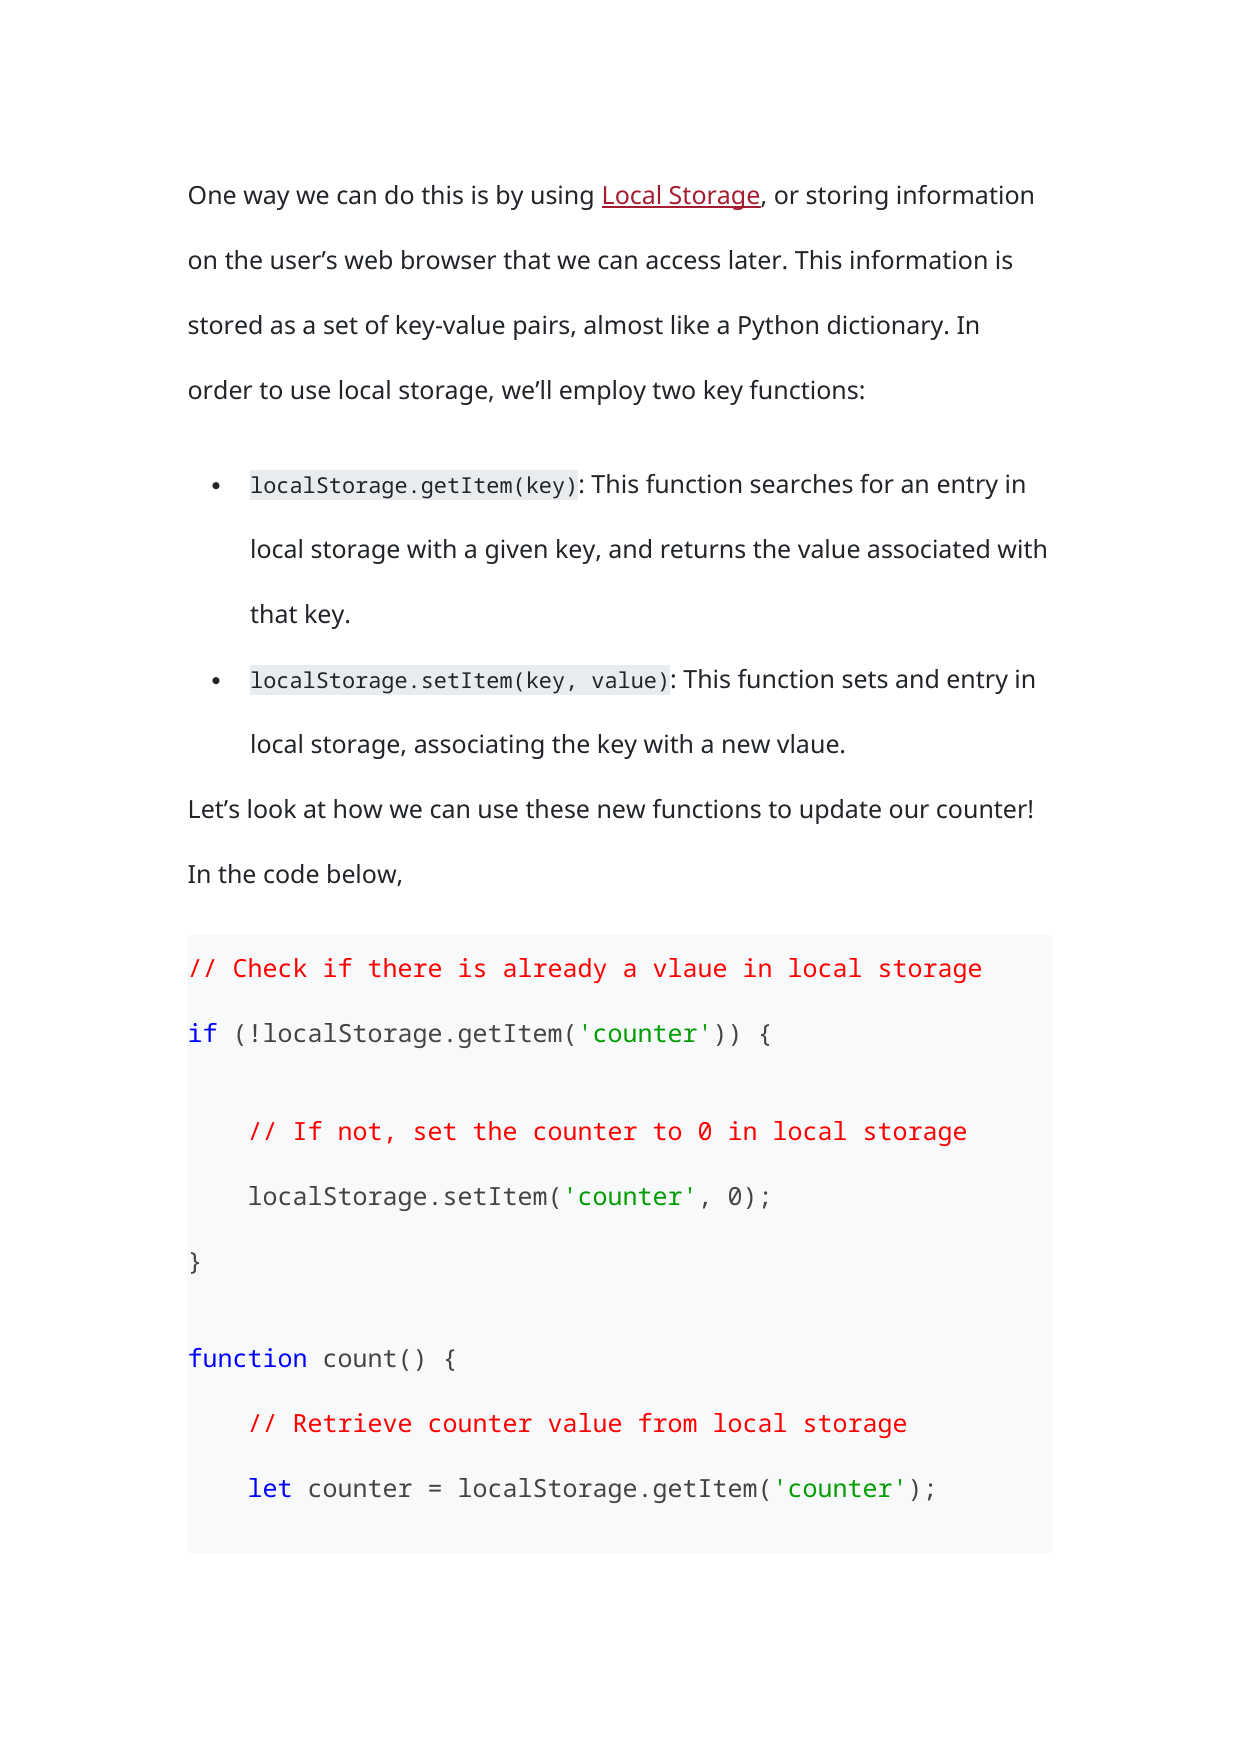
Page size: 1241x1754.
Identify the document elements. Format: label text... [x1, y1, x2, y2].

text if (!localStorage.getItem('counter')) { [187, 1000, 1053, 1065]
text function count() { [187, 1325, 1053, 1390]
text // Retrieve counter value from local storage [187, 1390, 1053, 1455]
text Let’s look at how we can use these new functions to update our counter! In the code below, [187, 776, 1053, 906]
text let counter = localStorage.getItem('counter'); [187, 1455, 1053, 1520]
list localStorage.setItem(key, value): This function sets and entry in local storage, associating the key with a new vlaue. [212, 646, 1053, 776]
list localStorage.getItem(key): This function searches for an entry in local storage with a given key, and returns the value associated with that key. [212, 451, 1053, 646]
text localStorage.setItem('counter', 0); [187, 1163, 1053, 1228]
text // If not, set the counter to 0 in local storage [187, 1098, 1053, 1163]
text // Check if there is already a vlaue in local storage [187, 935, 1053, 1000]
text } [187, 1228, 1053, 1293]
text One way we can do this is by using Local Storage, or storing information on the user’s web browser that we can access later. This information is stored as a set of key-value pairs, almost like a Python dictionary. In order to use local storage, we’ll employ two key functions: [187, 162, 1053, 422]
